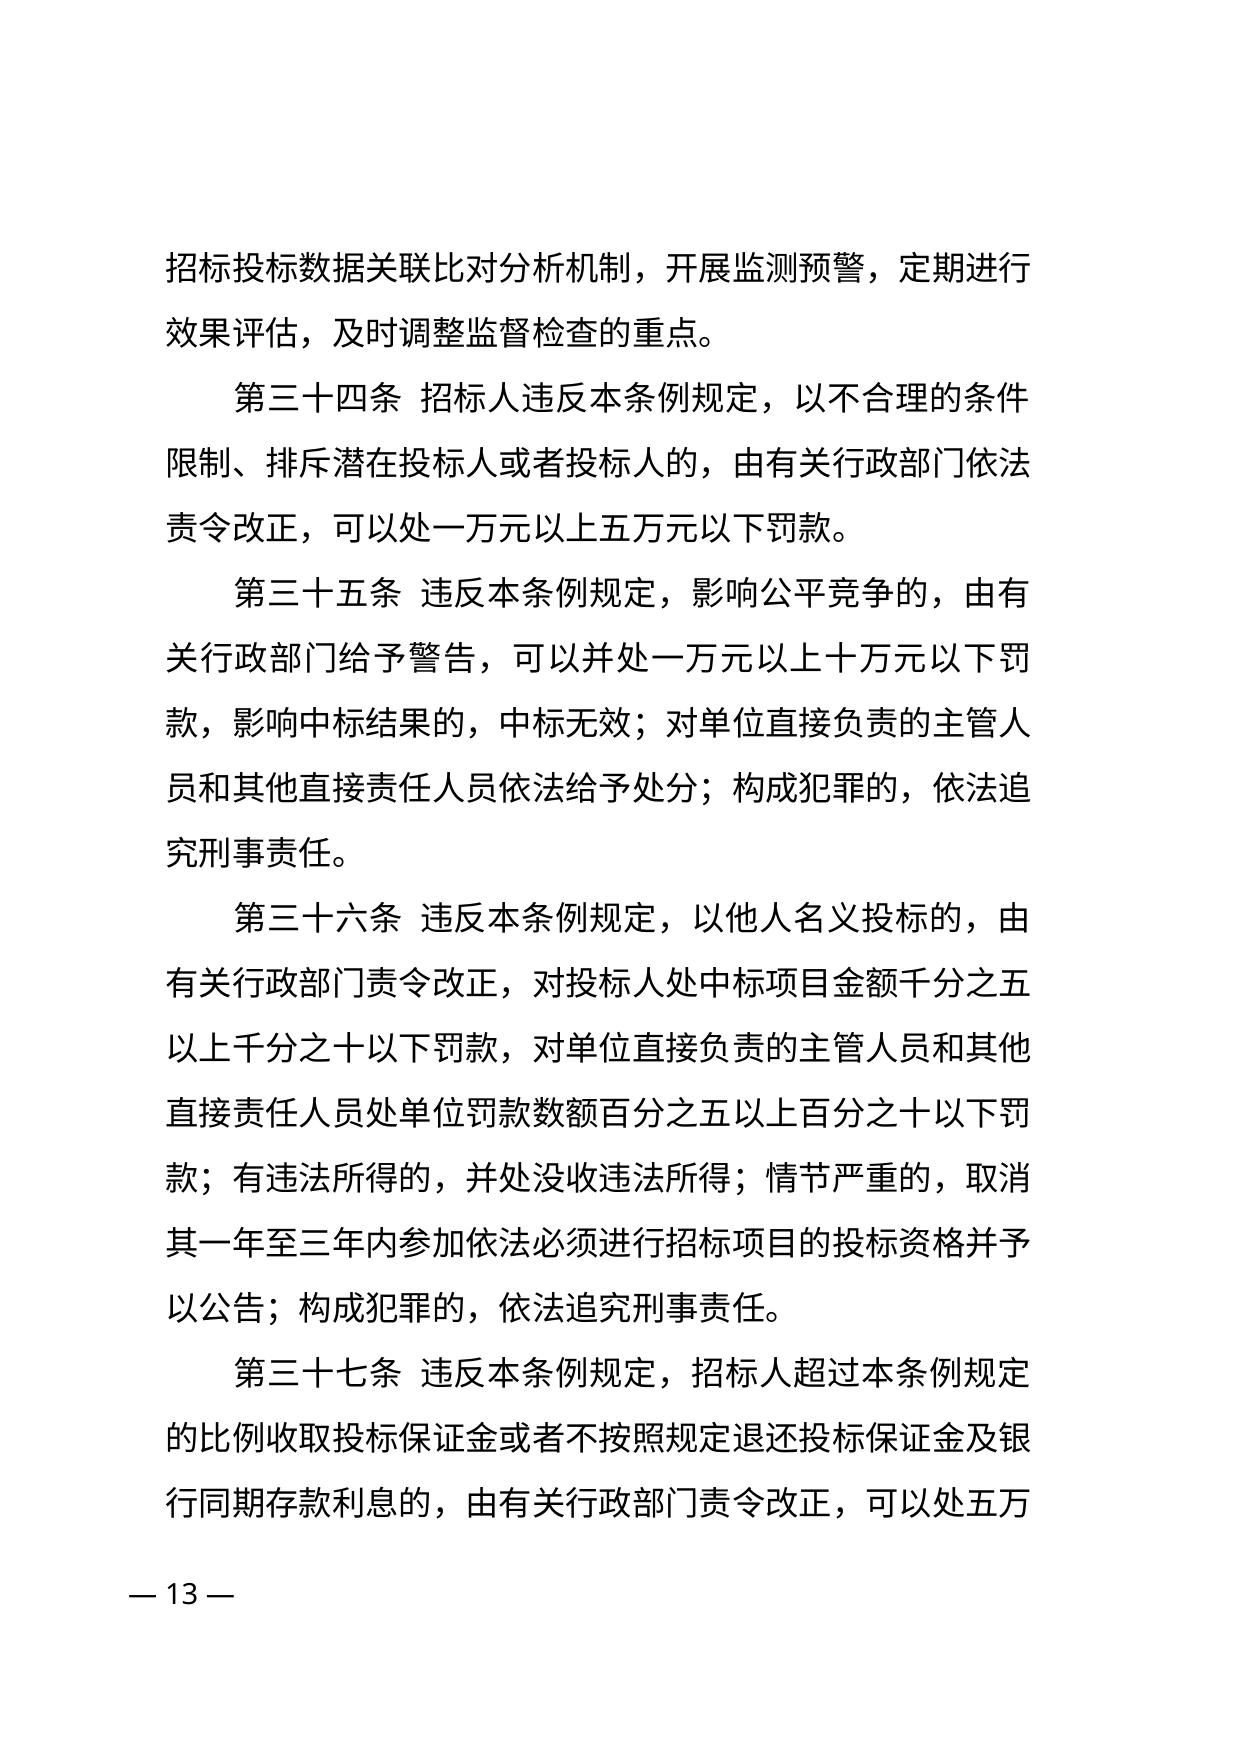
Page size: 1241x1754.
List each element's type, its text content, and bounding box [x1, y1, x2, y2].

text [165, 233, 1032, 363]
text 第三十六条 违反本条例规定，以他人名义投标的，由有关行政部门责令改正，对投标人处中标项目金额千分之五以上千分之十以下罚款，对单位直接负责的主管人员和其他直接责任人员处单位罚款数额百分之五以上百分之十以下罚款；有违法所得的，并处没收违法所得；情节严重的，取消其一年至三年内参加依法必须进行招标项目的投标资格并予以公告；构成犯罪的，依法追究刑事责任。 [165, 883, 1032, 1338]
text 第三十五条 违反本条例规定，影响公平竞争的，由有关行政部门给予警告，可以并处一万元以上十万元以下罚款，影响中标结果的，中标无效；对单位直接负责的主管人员和其他直接责任人员依法给予处分；构成犯罪的，依法追究刑事责任。 [165, 558, 1032, 883]
text 第三十四条 招标人违反本条例规定，以不合理的条件限制、排斥潜在投标人或者投标人的，由有关行政部门依法责令改正，可以处一万元以上五万元以下罚款。 [165, 363, 1032, 558]
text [165, 1338, 1032, 1533]
